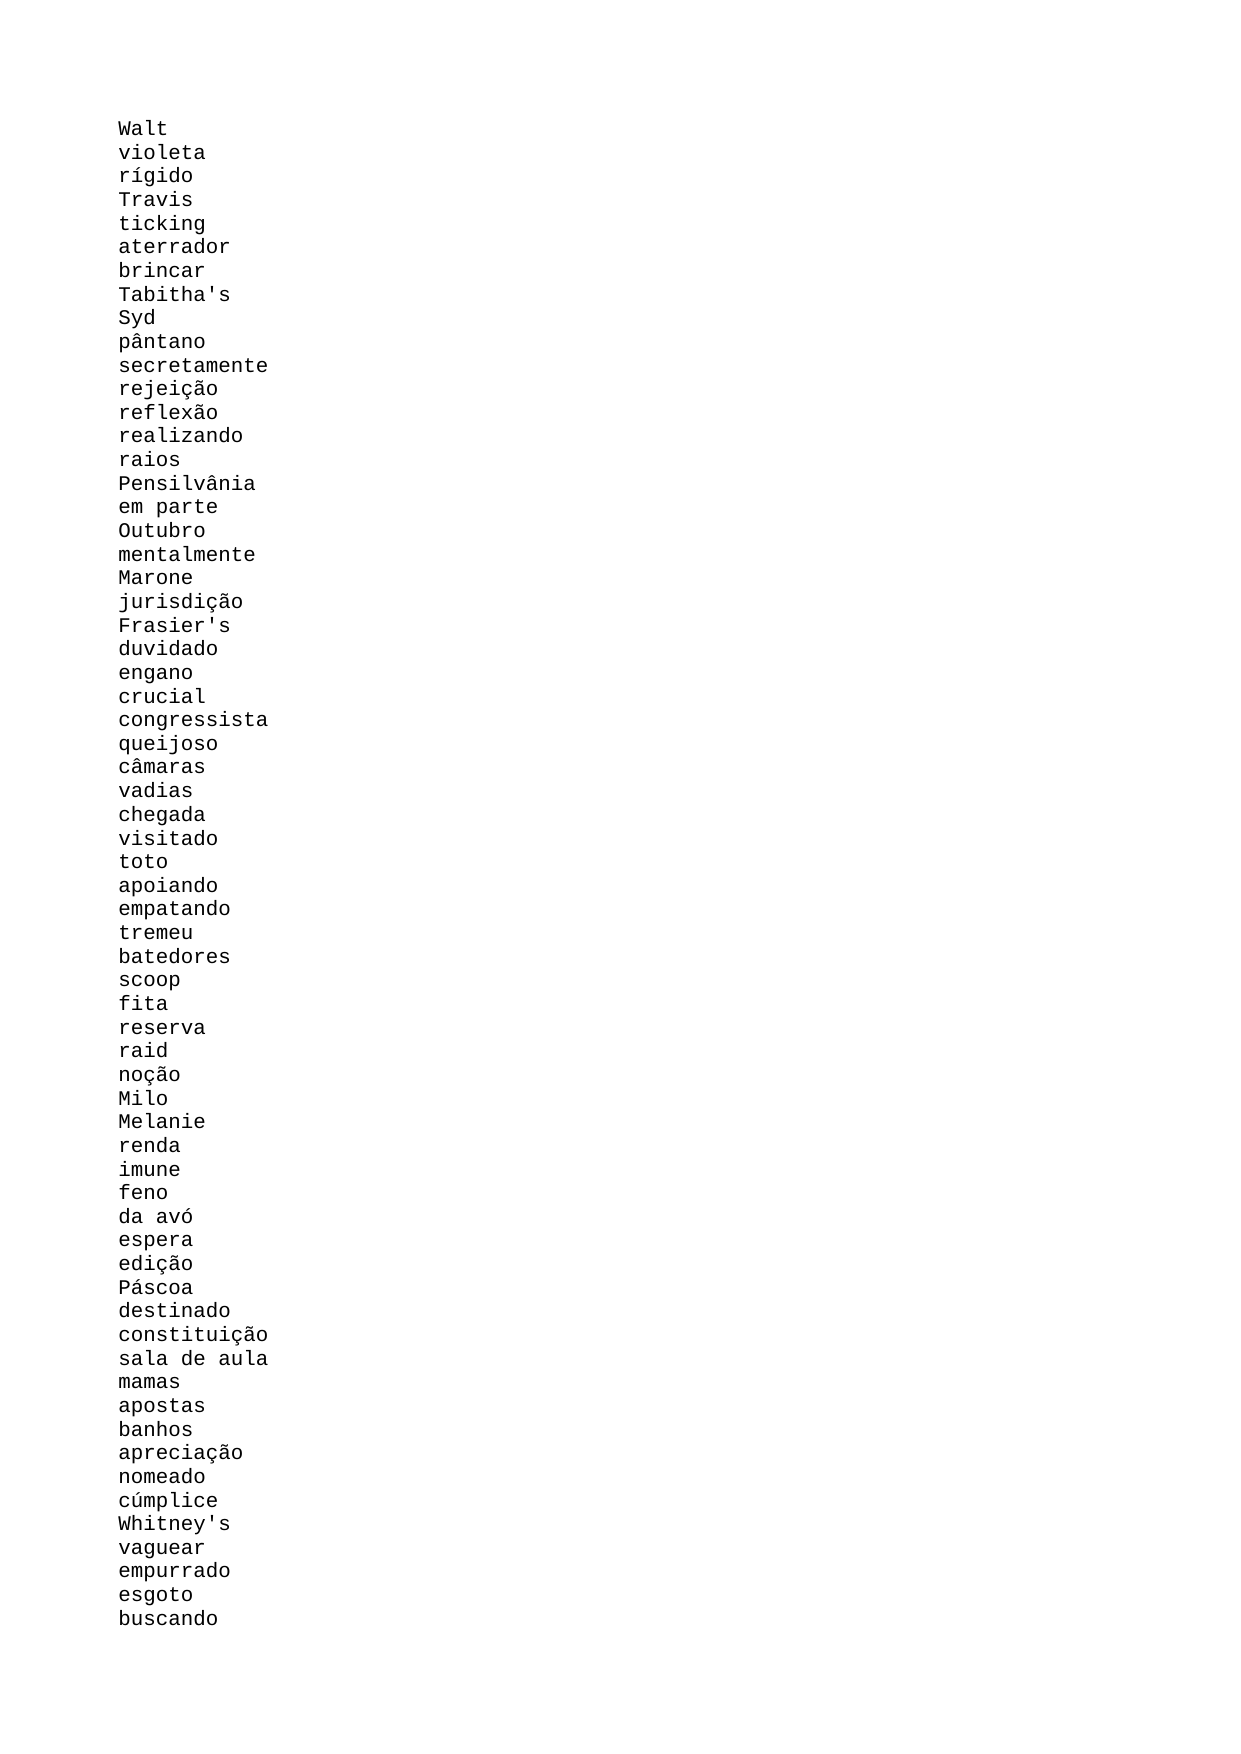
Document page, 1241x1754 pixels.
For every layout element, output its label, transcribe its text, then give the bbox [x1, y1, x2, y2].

text buscando [118, 1608, 1122, 1631]
text violeta [118, 142, 1122, 165]
text destinado [118, 1300, 1122, 1324]
text tremeu [118, 922, 1122, 946]
text engano [118, 662, 1122, 686]
text Outubro [118, 520, 1122, 544]
text vaguear [118, 1537, 1122, 1561]
text Melanie [118, 1111, 1122, 1135]
text empurrado [118, 1561, 1122, 1584]
text noção [118, 1064, 1122, 1088]
text Marone [118, 567, 1122, 591]
text realizando [118, 426, 1122, 449]
text esgoto [118, 1584, 1122, 1608]
text Walt [118, 118, 1122, 142]
text visitado [118, 827, 1122, 851]
text Syd [118, 307, 1122, 331]
text apostas [118, 1395, 1122, 1419]
text toto [118, 851, 1122, 875]
text vadias [118, 780, 1122, 804]
text congressista [118, 709, 1122, 733]
text empatando [118, 898, 1122, 922]
text jurisdição [118, 591, 1122, 615]
text câmaras [118, 757, 1122, 780]
text Tabitha's [118, 284, 1122, 307]
text Páscoa [118, 1277, 1122, 1300]
text renda [118, 1135, 1122, 1158]
text fita [118, 993, 1122, 1017]
text rejeição [118, 378, 1122, 402]
text imune [118, 1158, 1122, 1182]
text scoop [118, 969, 1122, 993]
text apoiando [118, 875, 1122, 898]
text sala de aula [118, 1348, 1122, 1371]
text raios [118, 449, 1122, 473]
text cúmplice [118, 1489, 1122, 1513]
text edição [118, 1253, 1122, 1277]
text constituição [118, 1324, 1122, 1348]
text batedores [118, 946, 1122, 969]
text secretamente [118, 354, 1122, 378]
text espera [118, 1229, 1122, 1253]
text da avó [118, 1206, 1122, 1229]
text duvidado [118, 638, 1122, 662]
text rígido [118, 165, 1122, 189]
text Whitney's [118, 1513, 1122, 1537]
text raid [118, 1040, 1122, 1064]
text banhos [118, 1419, 1122, 1442]
text Milo [118, 1088, 1122, 1111]
text reflexão [118, 402, 1122, 426]
text ticking [118, 213, 1122, 236]
text apreciação [118, 1442, 1122, 1466]
text nomeado [118, 1466, 1122, 1489]
text queijoso [118, 733, 1122, 757]
text Pensilvânia [118, 473, 1122, 496]
text reserva [118, 1017, 1122, 1040]
text aterrador [118, 236, 1122, 260]
text pântano [118, 331, 1122, 354]
text em parte [118, 496, 1122, 520]
text chegada [118, 804, 1122, 827]
text brincar [118, 260, 1122, 284]
text Frasier's [118, 615, 1122, 638]
text mamas [118, 1371, 1122, 1395]
text mentalmente [118, 544, 1122, 567]
text crucial [118, 686, 1122, 709]
text feno [118, 1182, 1122, 1206]
text Travis [118, 189, 1122, 213]
